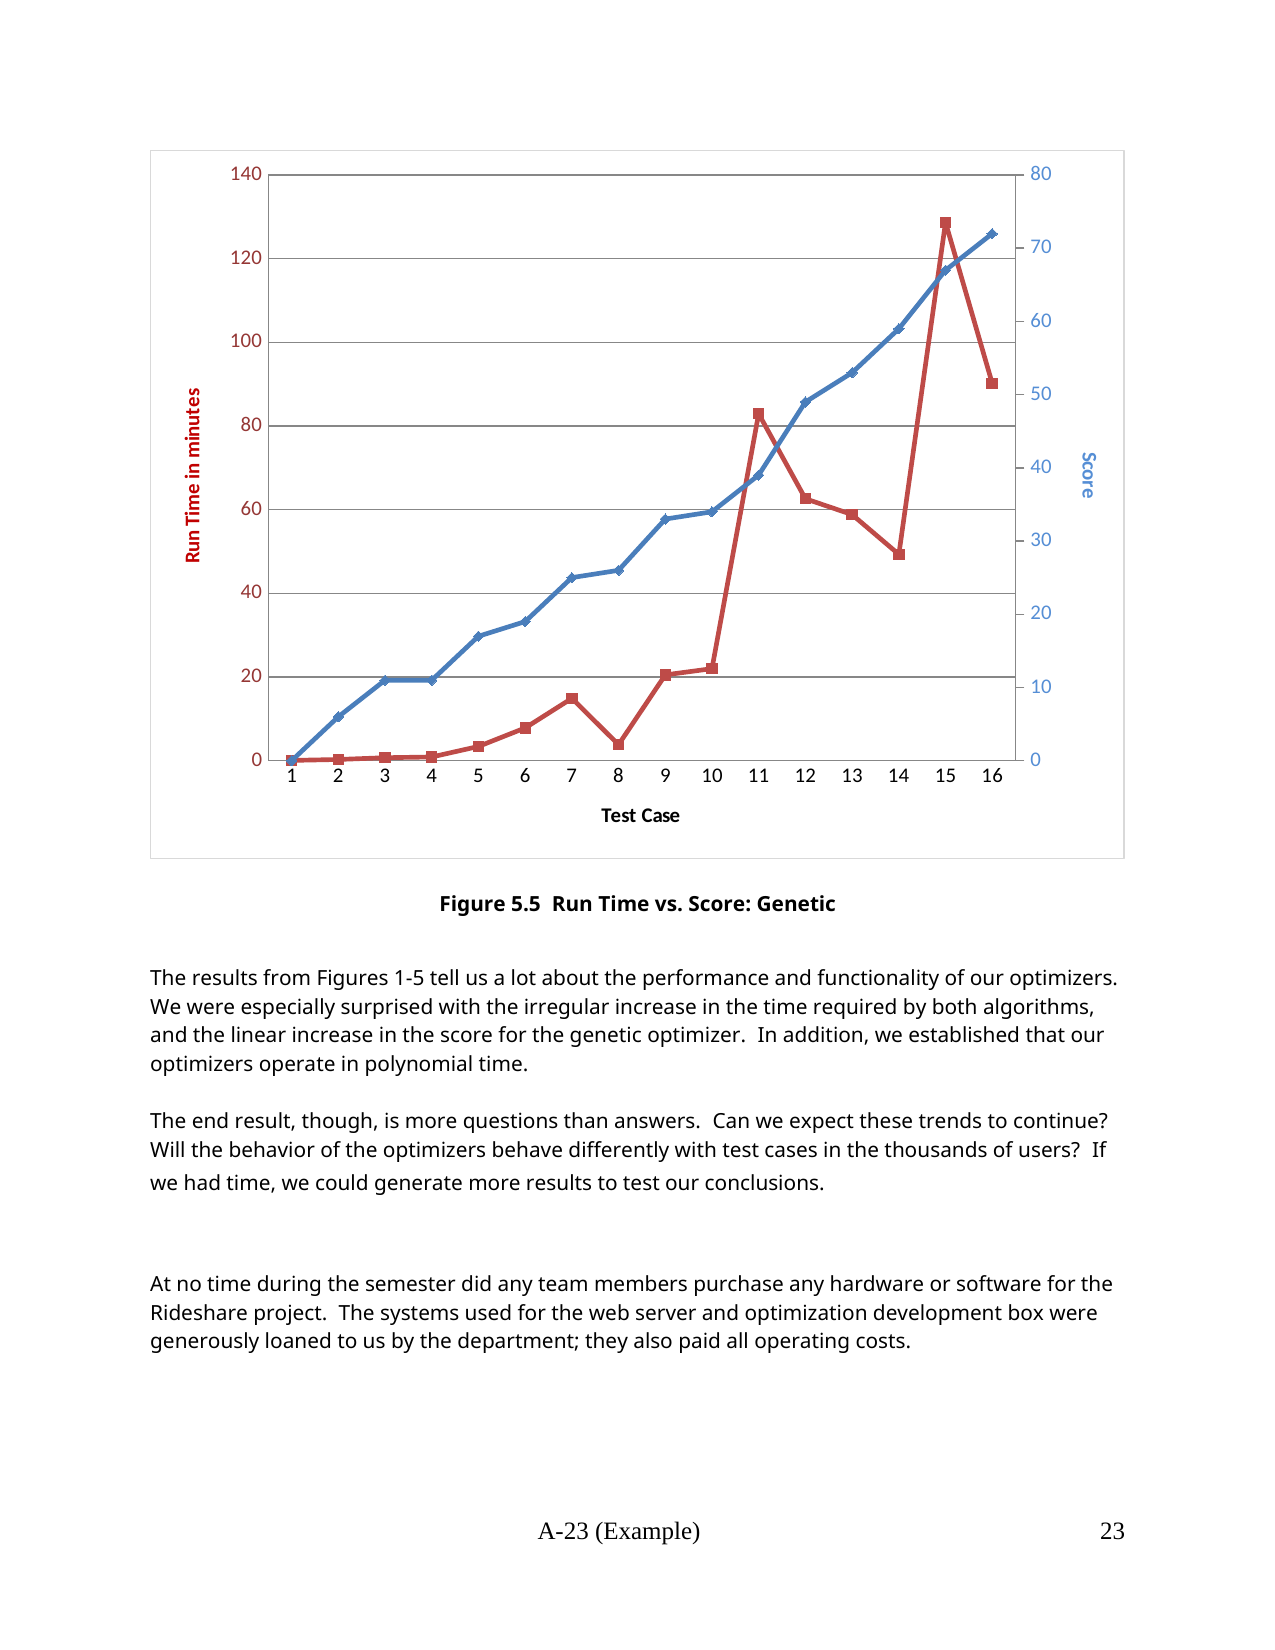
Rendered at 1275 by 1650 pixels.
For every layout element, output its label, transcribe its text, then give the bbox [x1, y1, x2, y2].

text At no time during the semester did any team members purchase any hardware or software for the Rideshare project. The systems used for the web server and optimization development box were generously loaned to us by the department; they also paid all operating costs. [150, 1269, 1125, 1408]
text Figure 5.5 Run Time vs. Score: Genetic [150, 889, 1125, 917]
text The end result, though, is more questions than answers. Can we expect these trends to continue? Will the behavior of the optimizers behave differently with test cases in the thousands of users? If we had time, we could generate more results to test our conclusions. [150, 1106, 1125, 1197]
text The results from Figures 1-5 tell us a lot about the performance and functionality of our optimizers. We were especially surprised with the irregular increase in the time required by both algorithms, and the linear increase in the score for the genetic optimizer. In addition, we established that our optimizers operate in polynomial time. [150, 963, 1125, 1077]
